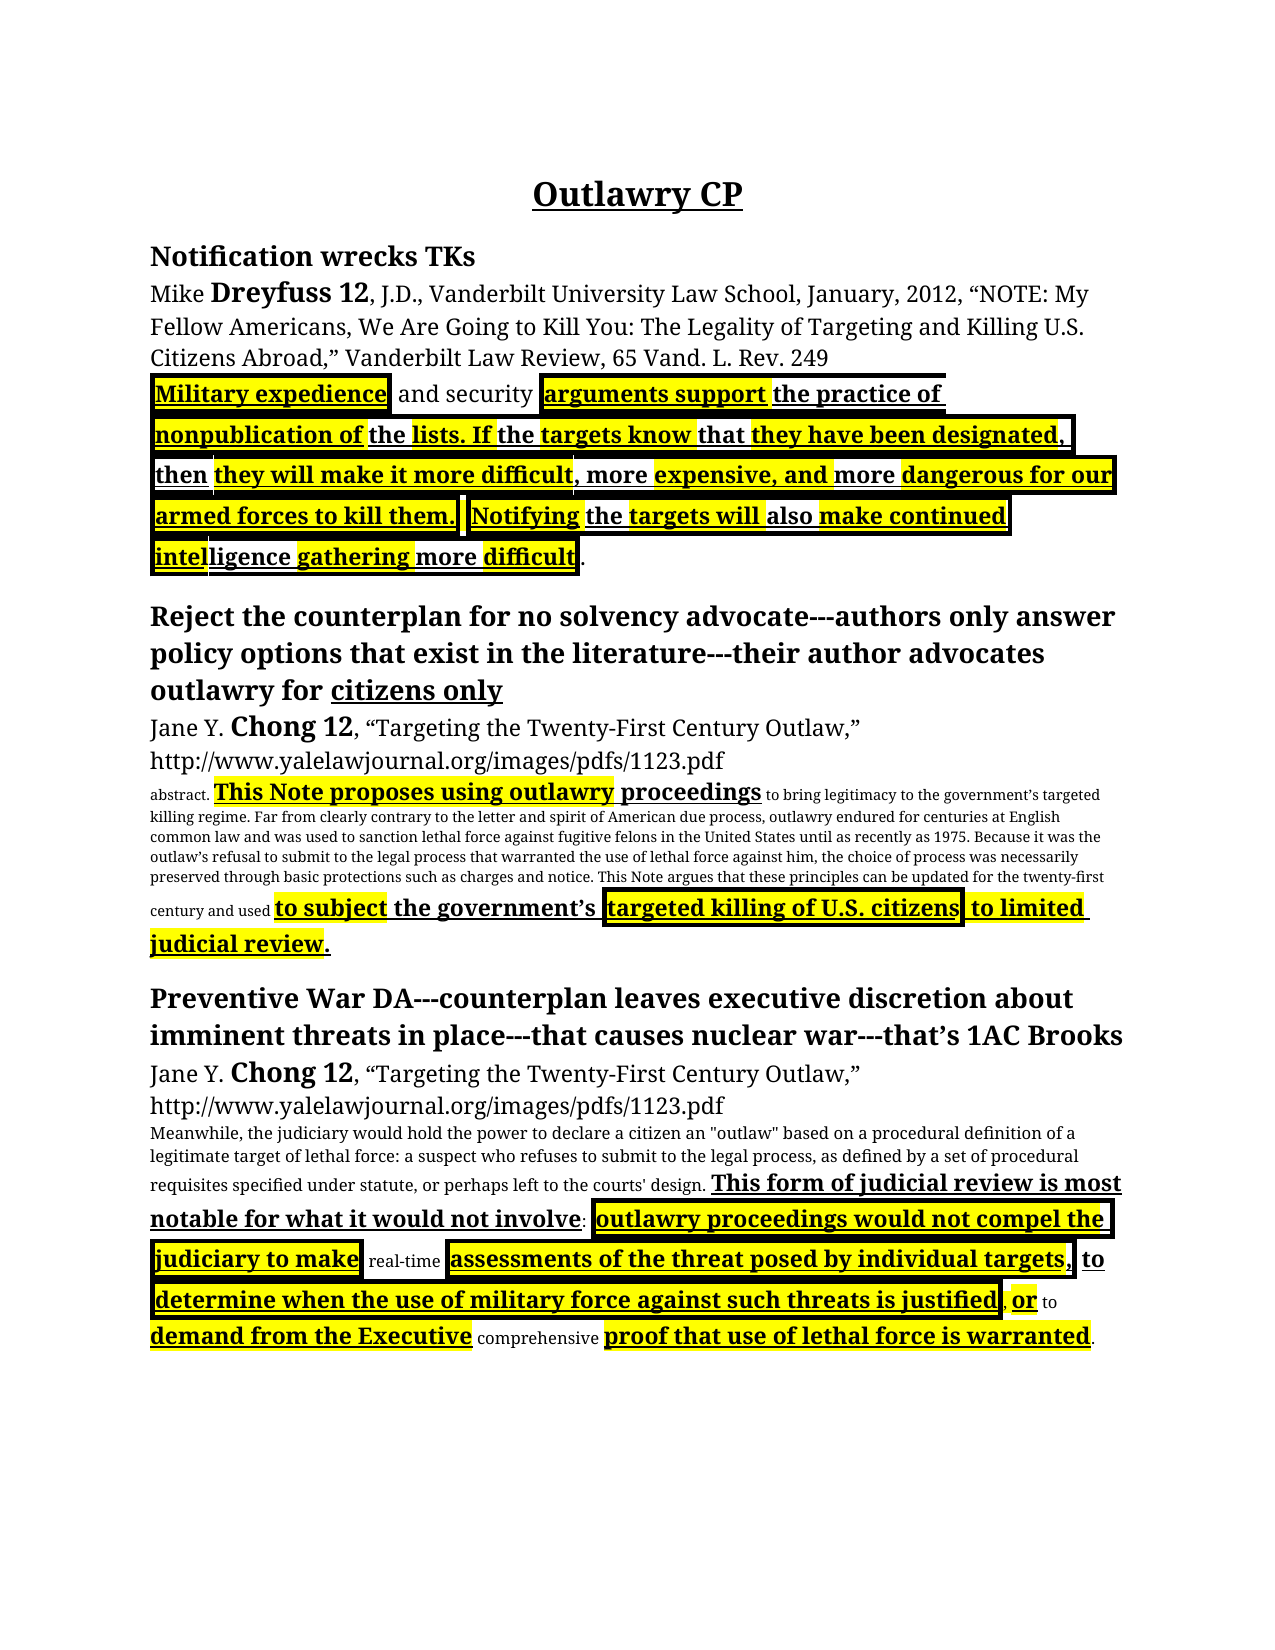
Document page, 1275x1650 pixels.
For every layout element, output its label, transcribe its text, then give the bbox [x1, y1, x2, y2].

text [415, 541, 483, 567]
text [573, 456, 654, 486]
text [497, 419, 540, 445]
subtitle Reject the counterplan for no solvency advocate---authors only answer policy options that exist in the literature---their author advocates outlawry for citizens only [150, 597, 1125, 708]
text abstract. This Note proposes using outlawry proceedings to bring legitimacy to the government’s targeted killing regime. Far from clearly contrary to the letter and spirit of American due process, outlawry endured for centuries at English common law and was used to sanction lethal force against fugitive felons in the United States until as recently as 1975. Because it was the outlaw’s refusal to submit to the legal process that warranted the use of lethal force against him, the choice of process was necessarily preserved through basic protections such as charges and notice. This Note argues that these principles can be updated for the twenty-first century and used to subject the government’s targeted killing of U.S. citizens to limited judicial review. [150, 776, 1125, 959]
text Military expedience and security arguments support the practice of nonpublication of the lists. If the targets know that they have been designated, then they will make it more difficult, more expensive, and more dangerous for our armed forces to kill them. Notifying the targets will also make continued intelligence gathering more difficult. [580, 373, 1125, 576]
text Mike Dreyfuss 12, J.D., Vanderbilt University Law School, January, 2012, “NOTE: My Fellow Americans, We Are Going to Kill You: The Legality of Targeting and Killing U.S. Citizens Abroad,” Vanderbilt Law Review, 65 Vand. L. Rev. 249 [150, 274, 1125, 373]
text Jane Y. Chong 12, “Targeting the Twenty-First Century Outlaw,” http://www.yalelawjournal.org/images/pdfs/1123.pdf [150, 1053, 1125, 1121]
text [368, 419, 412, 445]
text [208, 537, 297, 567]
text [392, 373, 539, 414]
subtitle Preventive War DA---counterplan leaves executive discretion about imminent threats in place---that causes nuclear war---that’s 1AC Brooks [150, 979, 1125, 1053]
subtitle Outlawry CP [150, 171, 1125, 216]
subtitle Notification wrecks TKs [150, 237, 1125, 274]
text Jane Y. Chong 12, “Targeting the Twenty-First Century Outlaw,” http://www.yalelawjournal.org/images/pdfs/1123.pdf [150, 708, 1125, 776]
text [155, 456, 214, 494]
text Meanwhile, the judiciary would hold the power to declare a citizen an "outlaw" based on a procedural definition of a legitimate target of lethal force: a suspect who refuses to submit to the legal process, as defined by a set of procedural requisites specified under statute, or perhaps left to the courts' design. This form of judicial review is most notable for what it would not involve: outlawry proceedings would not compel the judiciary to make real-time assessments of the threat posed by individual targets, to determine when the use of military force against such threats is justified, or to demand from the Executive comprehensive proof that use of lethal force is warranted. [150, 1121, 1125, 1351]
